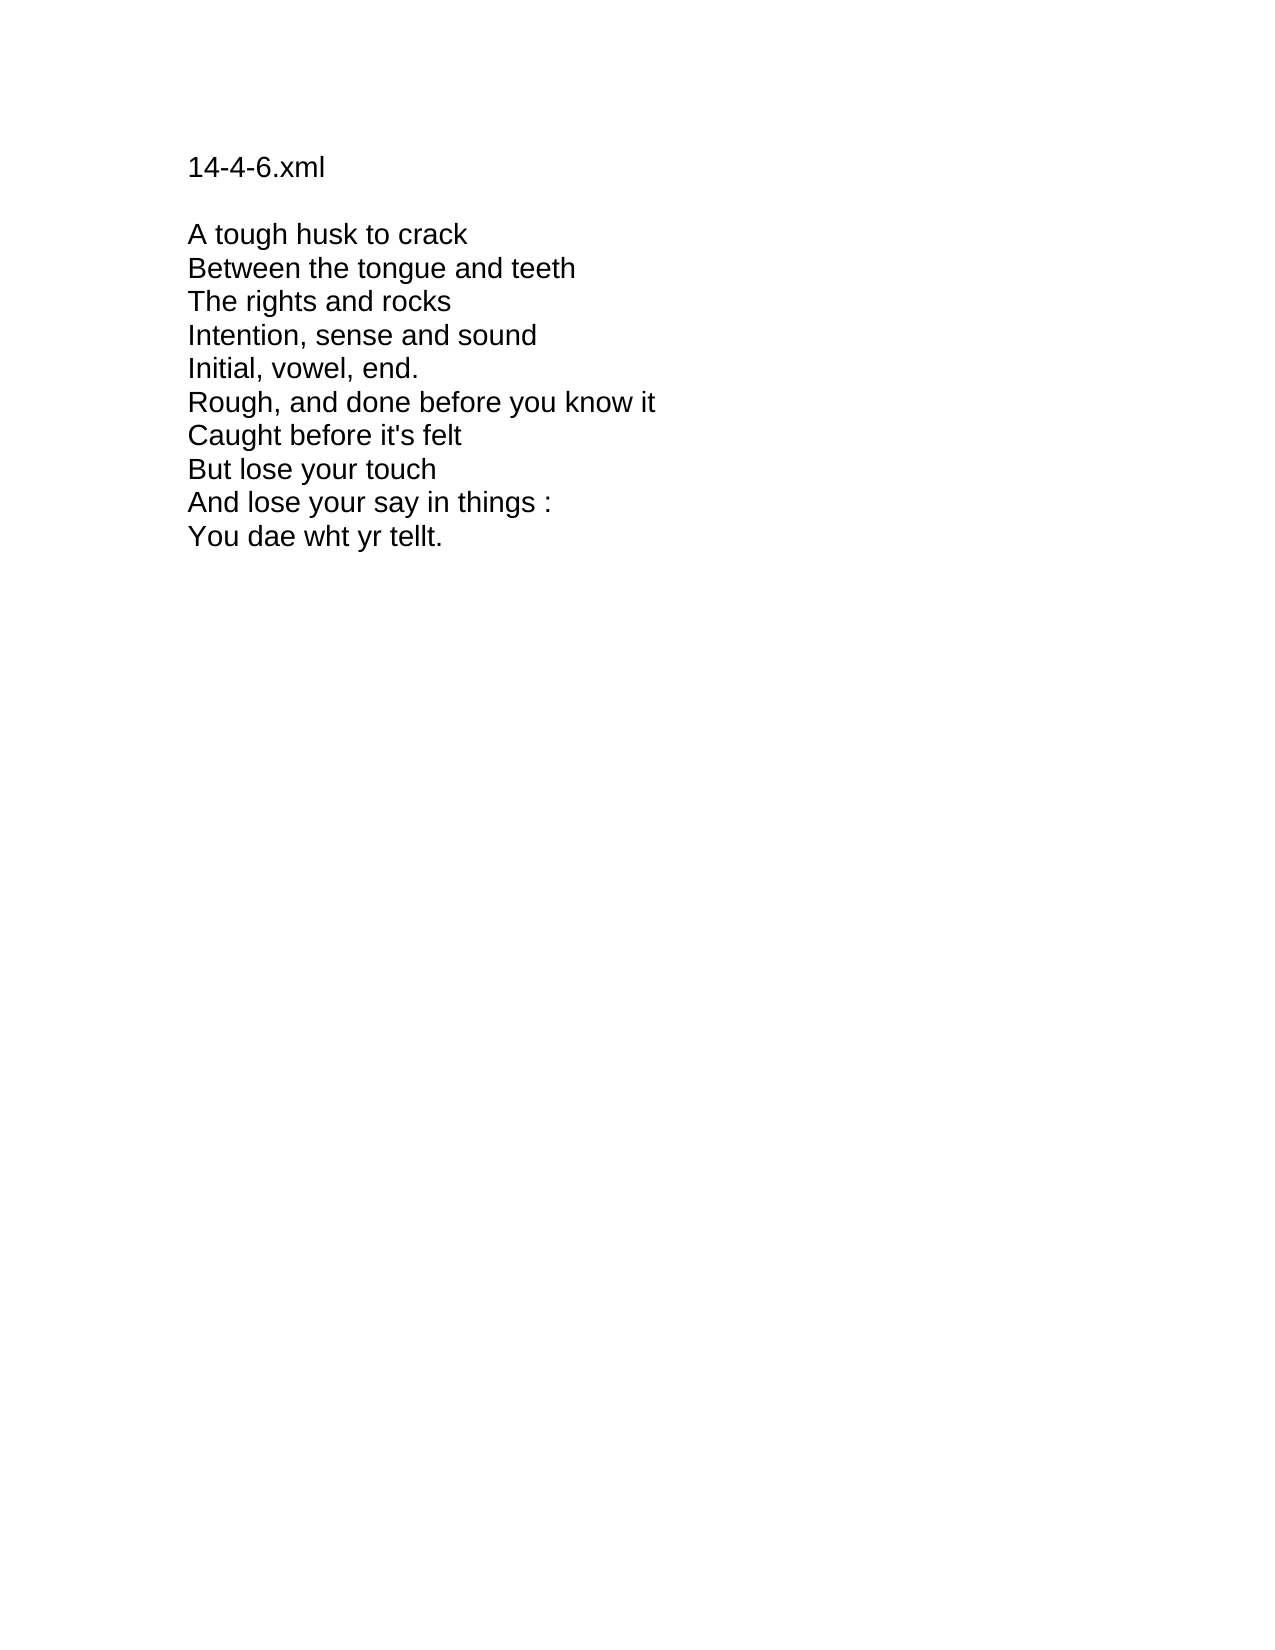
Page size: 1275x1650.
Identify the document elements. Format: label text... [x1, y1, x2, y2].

text 14-4-6.xml A tough husk to crack Between the tongue and teeth The rights and rocks Intention, sense and sound Initial, vowel, end. Rough, and done before you know it Caught before it's felt But lose your touch And lose your say in things : You dae wht yr tellt. [187, 150, 1087, 552]
